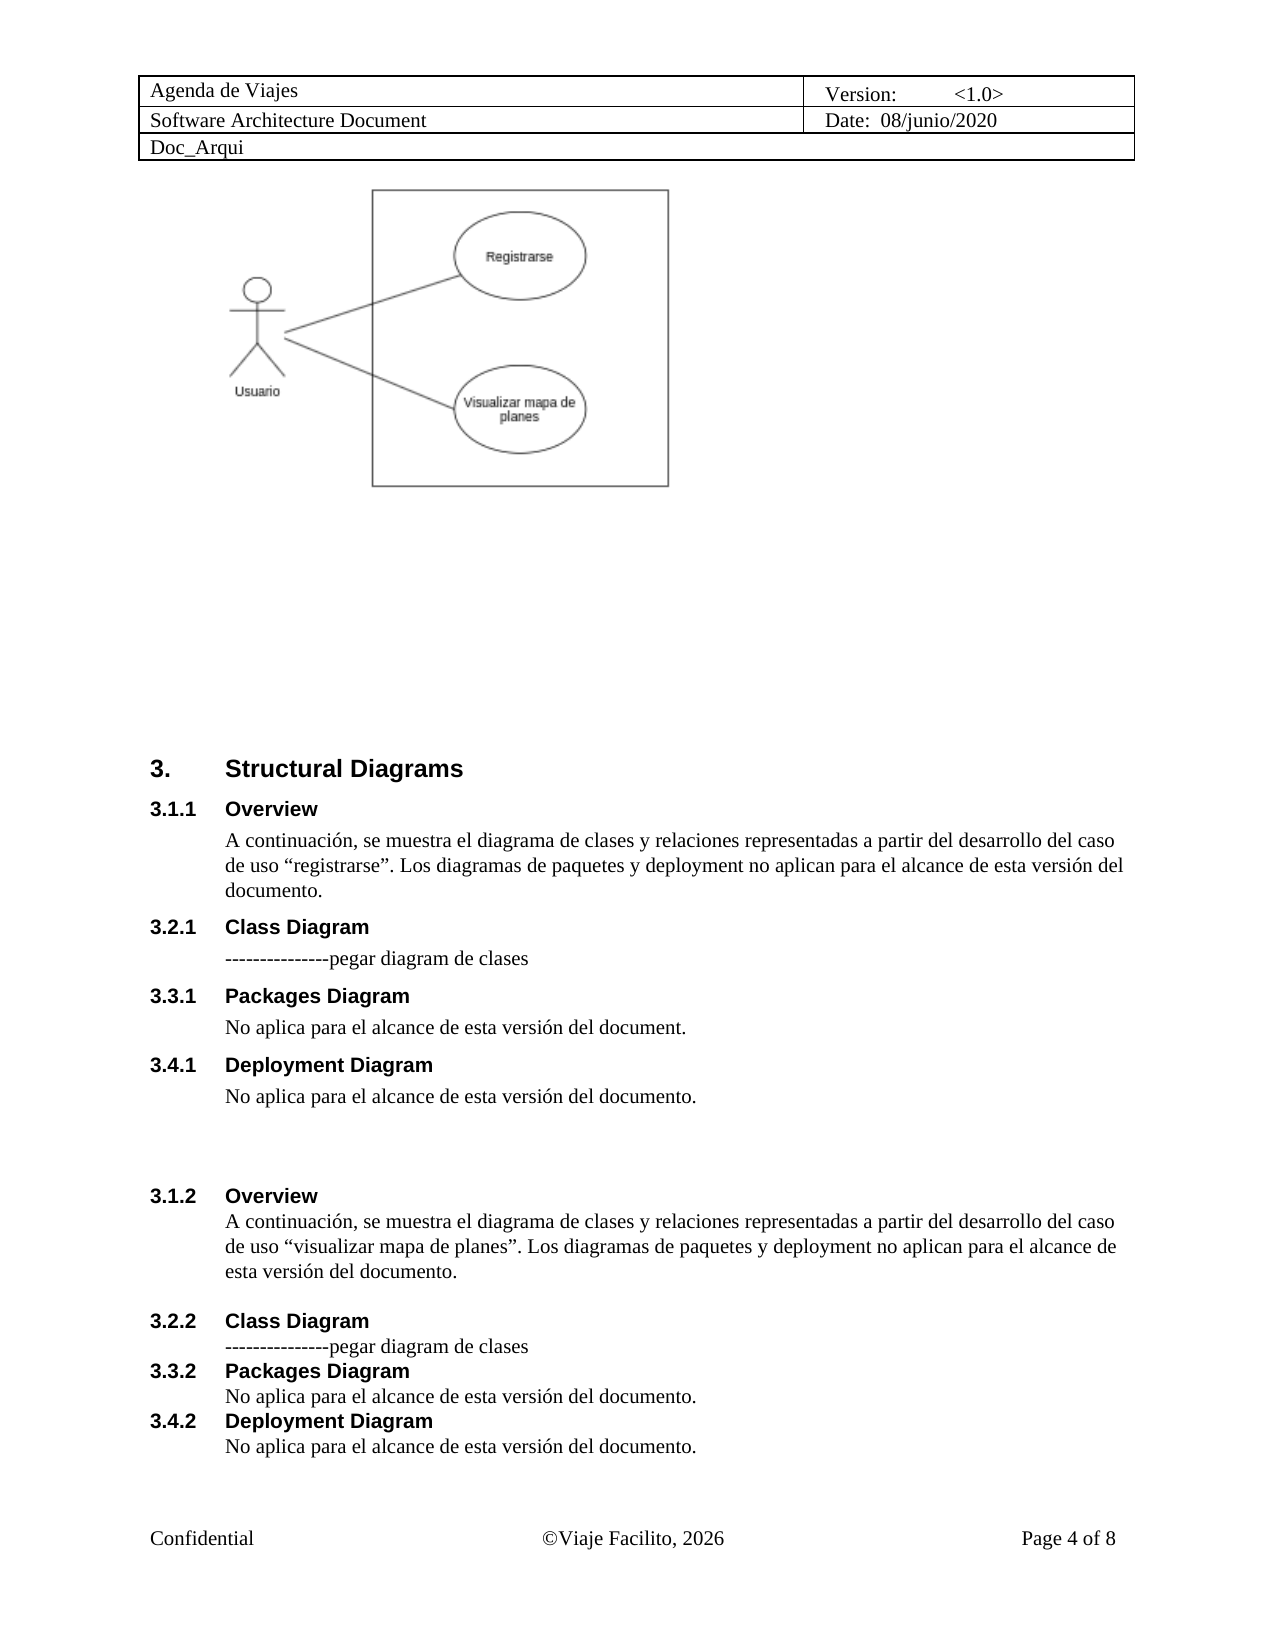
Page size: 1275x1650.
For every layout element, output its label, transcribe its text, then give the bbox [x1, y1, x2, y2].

subtitle Structural Diagrams [150, 754, 1125, 783]
text ---------------pegar diagram de clases [150, 1333, 1125, 1358]
text No aplica para el alcance de esta versión del document. [225, 1014, 1125, 1039]
subtitle 3.3.1 Packages Diagram [150, 983, 1125, 1008]
text 3.1.2 Overview [150, 1183, 1125, 1208]
text No aplica para el alcance de esta versión del documento. [150, 1433, 1125, 1458]
text 3.2.2 Class Diagram [150, 1308, 1125, 1333]
subtitle 3.2.1 Class Diagram [150, 914, 1125, 939]
text No aplica para el alcance de esta versión del documento. [150, 1383, 1125, 1408]
text 3.4.2 Deployment Diagram [150, 1408, 1125, 1433]
text ---------------pegar diagram de clases [225, 945, 1125, 970]
subtitle Overview [150, 795, 1125, 820]
subtitle 3.4.1 Deployment Diagram [150, 1052, 1125, 1077]
text No aplica para el alcance de esta versión del documento. [225, 1083, 1125, 1108]
text A continuación, se muestra el diagrama de clases y relaciones representadas a partir del desarrollo del caso de uso “registrarse”. Los diagramas de paquetes y deployment no aplican para el alcance de esta versión del documento. [225, 827, 1125, 902]
text 3.3.2 Packages Diagram [150, 1358, 1125, 1383]
picture [225, 185, 674, 492]
